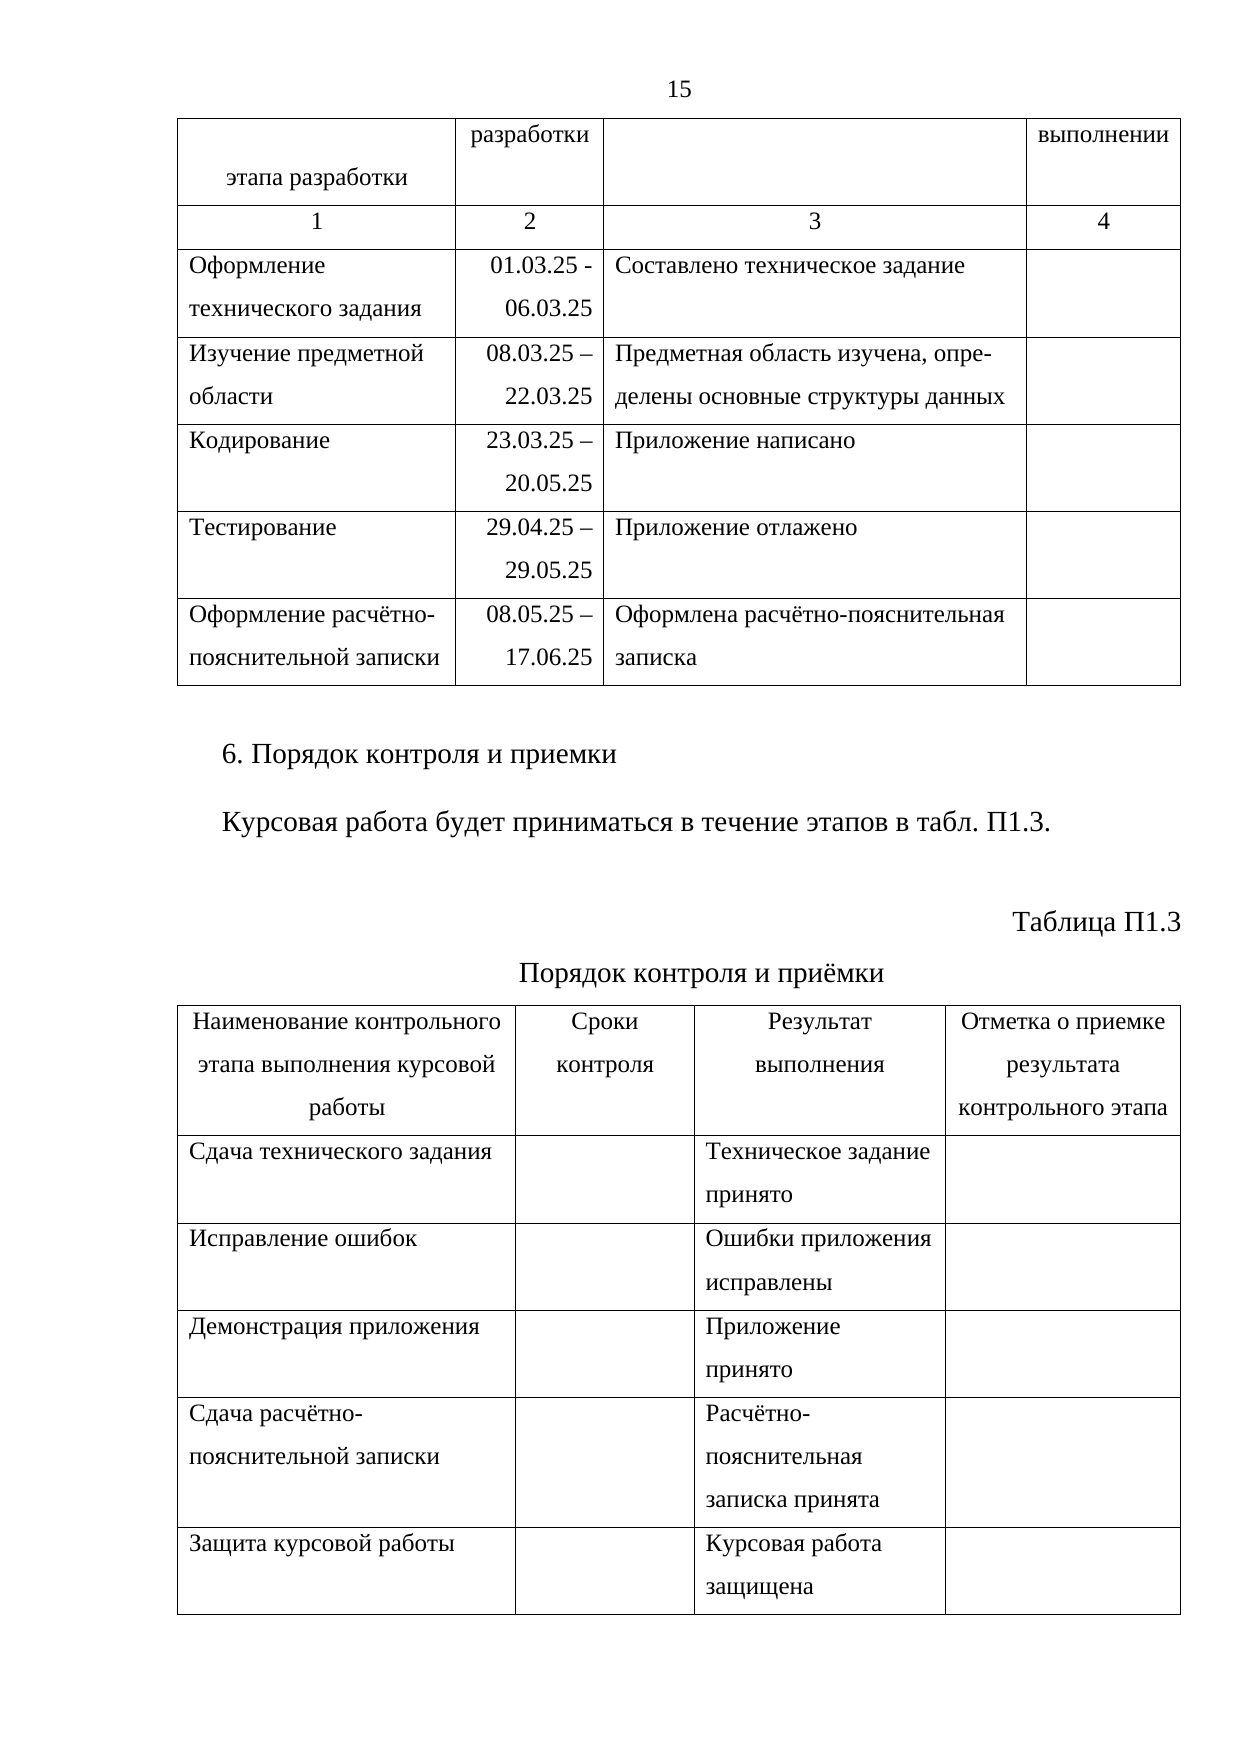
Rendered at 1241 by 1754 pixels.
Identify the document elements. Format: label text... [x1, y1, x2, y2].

table_cell Техническое задание принято [695, 1136, 945, 1222]
table_cell [516, 1398, 694, 1527]
text Порядок контроля и приёмки [177, 955, 1181, 988]
table_cell Демонстрация приложения [178, 1311, 515, 1397]
table_cell Приложение принято [695, 1311, 945, 1397]
table_cell Сдача расчётно-пояснительной записки [178, 1398, 515, 1527]
table_cell [946, 1528, 1180, 1614]
table_cell [946, 1398, 1180, 1527]
text Таблица П1.3 [177, 904, 1181, 938]
table_cell [1027, 512, 1180, 598]
list Порядок контроля и приемки [177, 737, 1181, 770]
table_cell Составлено техническое задание [604, 250, 1026, 337]
table_cell [946, 1136, 1180, 1222]
table_cell [946, 1311, 1180, 1397]
table_cell Сдача технического задания [178, 1136, 515, 1222]
table_header Сроки разработки [456, 119, 603, 205]
table_cell 29.04.25 – 29.05.25 [456, 512, 603, 598]
table_cell [1027, 425, 1180, 511]
table_cell [1027, 250, 1180, 337]
table_cell Курсовая работа защищена [695, 1528, 945, 1614]
table_cell [516, 1136, 694, 1222]
table_cell Оформление расчётно-пояснительной записки [178, 599, 455, 685]
table_cell Расчётно-пояснительная записка принята [695, 1398, 945, 1527]
table_cell 2 [456, 206, 603, 249]
table_cell Приложение отлажено [604, 512, 1026, 598]
table_cell Предметная область изучена, опре-делены основные структуры данных [604, 338, 1026, 424]
table_cell Изучение предметной области [178, 338, 455, 424]
table_cell Тестирование [178, 512, 455, 598]
text Курсовая работа будет приниматься в течение этапов в табл. П1.3. [177, 804, 1181, 837]
table_cell 08.03.25 – 22.03.25 [456, 338, 603, 424]
table_cell 01.03.25 - 06.03.25 [456, 250, 603, 337]
table_cell [516, 1224, 694, 1310]
table_cell 1 [178, 206, 455, 249]
table_cell 3 [604, 206, 1026, 249]
table_cell Приложение написано [604, 425, 1026, 511]
table_cell 4 [1027, 206, 1180, 249]
table_cell Исправление ошибок [178, 1224, 515, 1310]
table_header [178, 119, 455, 205]
table_header Отметка о приемке результата контрольного этапа [946, 1006, 1180, 1135]
table_cell 23.03.25 – 20.05.25 [456, 425, 603, 511]
table_cell Оформление технического задания [178, 250, 455, 337]
table_cell Оформлена расчётно-пояснительная записка [604, 599, 1026, 685]
table_cell Кодирование [178, 425, 455, 511]
table_cell Защита курсовой работы [178, 1528, 515, 1614]
table_cell [516, 1528, 694, 1614]
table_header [604, 119, 1026, 205]
table_cell [946, 1224, 1180, 1310]
table_header Наименование контрольного этапа выполнения курсовой работы [178, 1006, 515, 1135]
table_cell Ошибки приложения исправлены [695, 1224, 945, 1310]
table_cell [1027, 599, 1180, 685]
table_header Результат выполнения [695, 1006, 945, 1135]
table_cell [516, 1311, 694, 1397]
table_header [1027, 119, 1180, 205]
table_header Сроки контроля [516, 1006, 694, 1135]
table_cell [1027, 338, 1180, 424]
table_cell 08.05.25 – 17.06.25 [456, 599, 603, 685]
